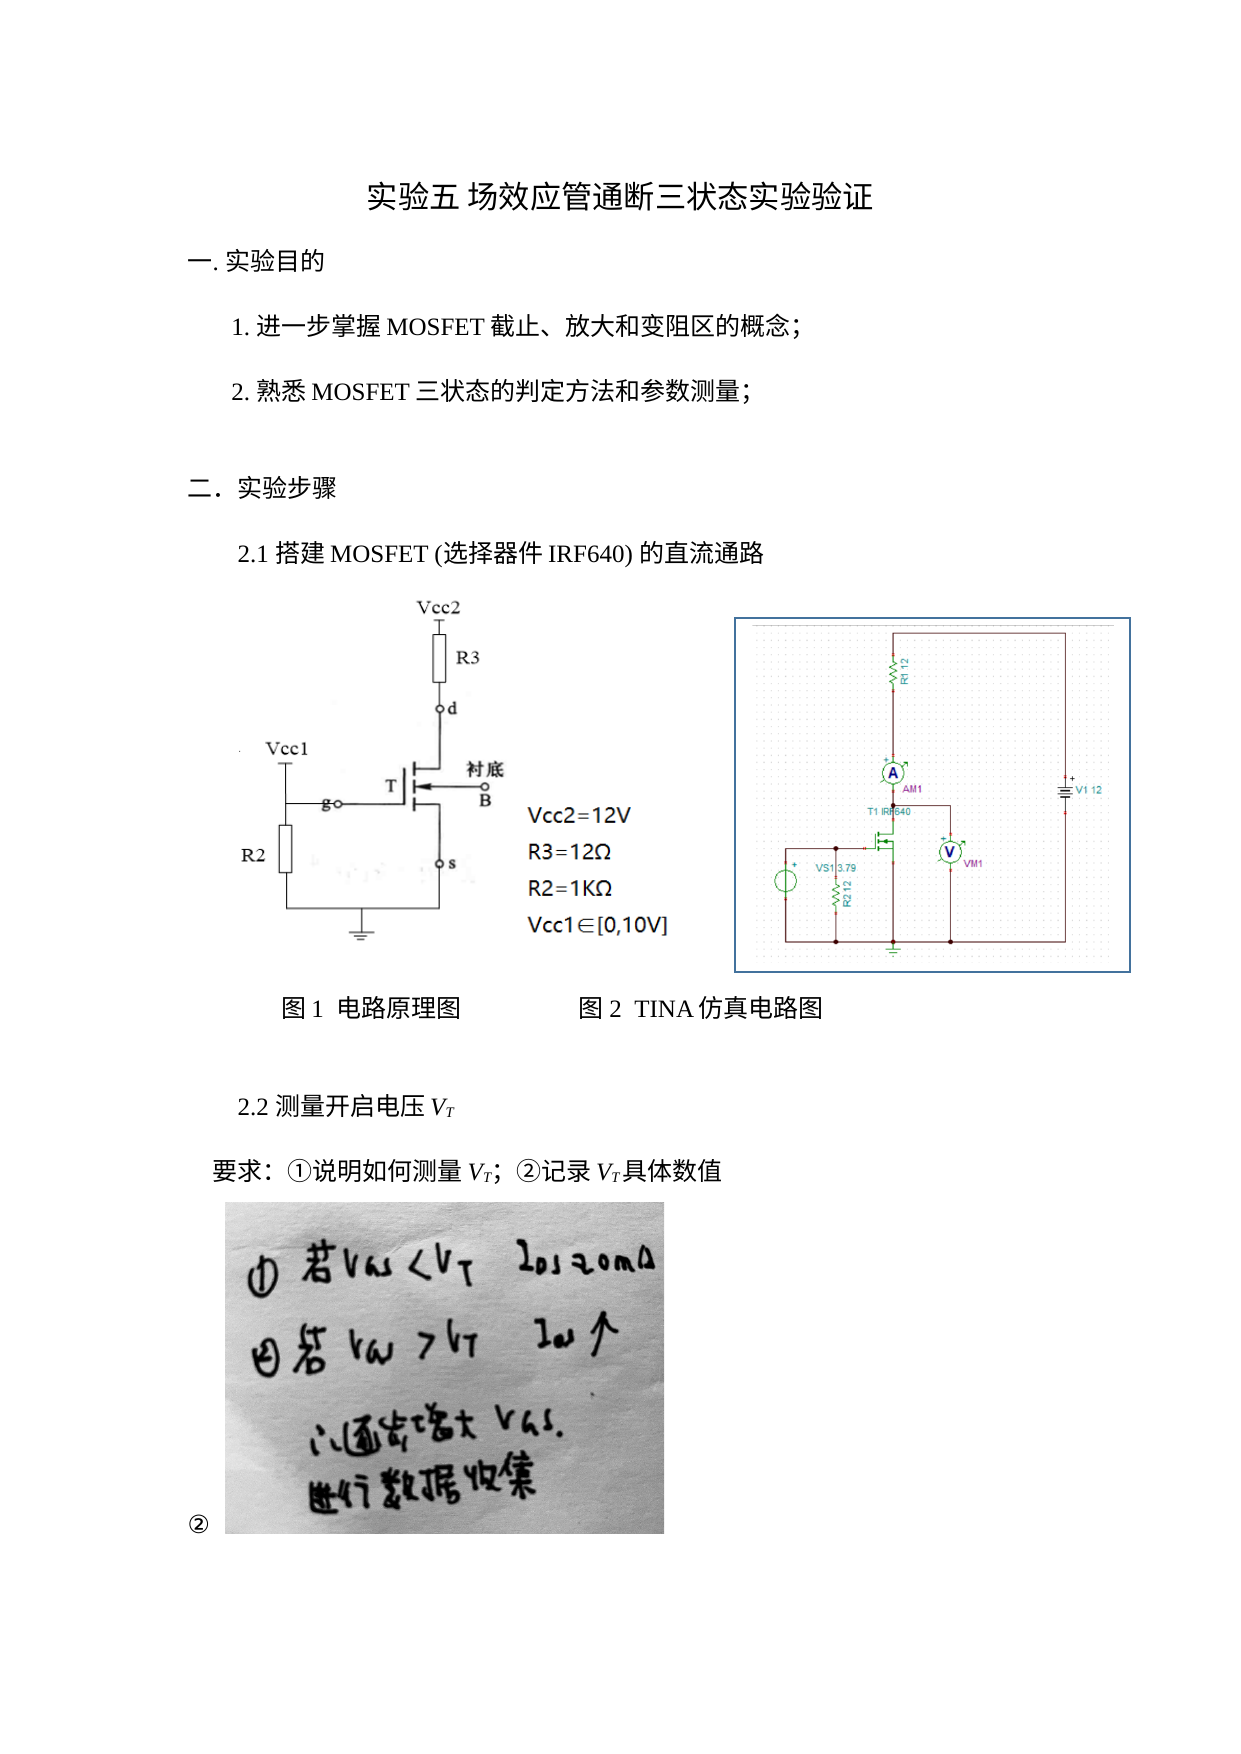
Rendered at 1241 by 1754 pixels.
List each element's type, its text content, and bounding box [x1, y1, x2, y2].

picture [752, 625, 1114, 963]
list 熟悉MOSFET三状态的判定方法和参数测量； [231, 357, 1053, 422]
list 实验步骤 [187, 454, 1053, 519]
text 图1 电路原理图 图2 TINA仿真电路图 [187, 974, 1053, 1039]
picture [225, 1202, 665, 1534]
list 搭建MOSFET (选择器件IRF640) 的直流通路 [187, 519, 1053, 584]
text 实验五 场效应管通断三状态实验验证 [187, 162, 1053, 227]
text 要求：①说明如何测量VT；②记录VT具体数值 [187, 1137, 1053, 1202]
list 进一步掌握MOSFET截止、放大和变阻区的概念； [231, 292, 1053, 357]
picture [237, 584, 679, 947]
list 测量开启电压VT [187, 1072, 1053, 1137]
list 实验目的 [187, 227, 1053, 292]
